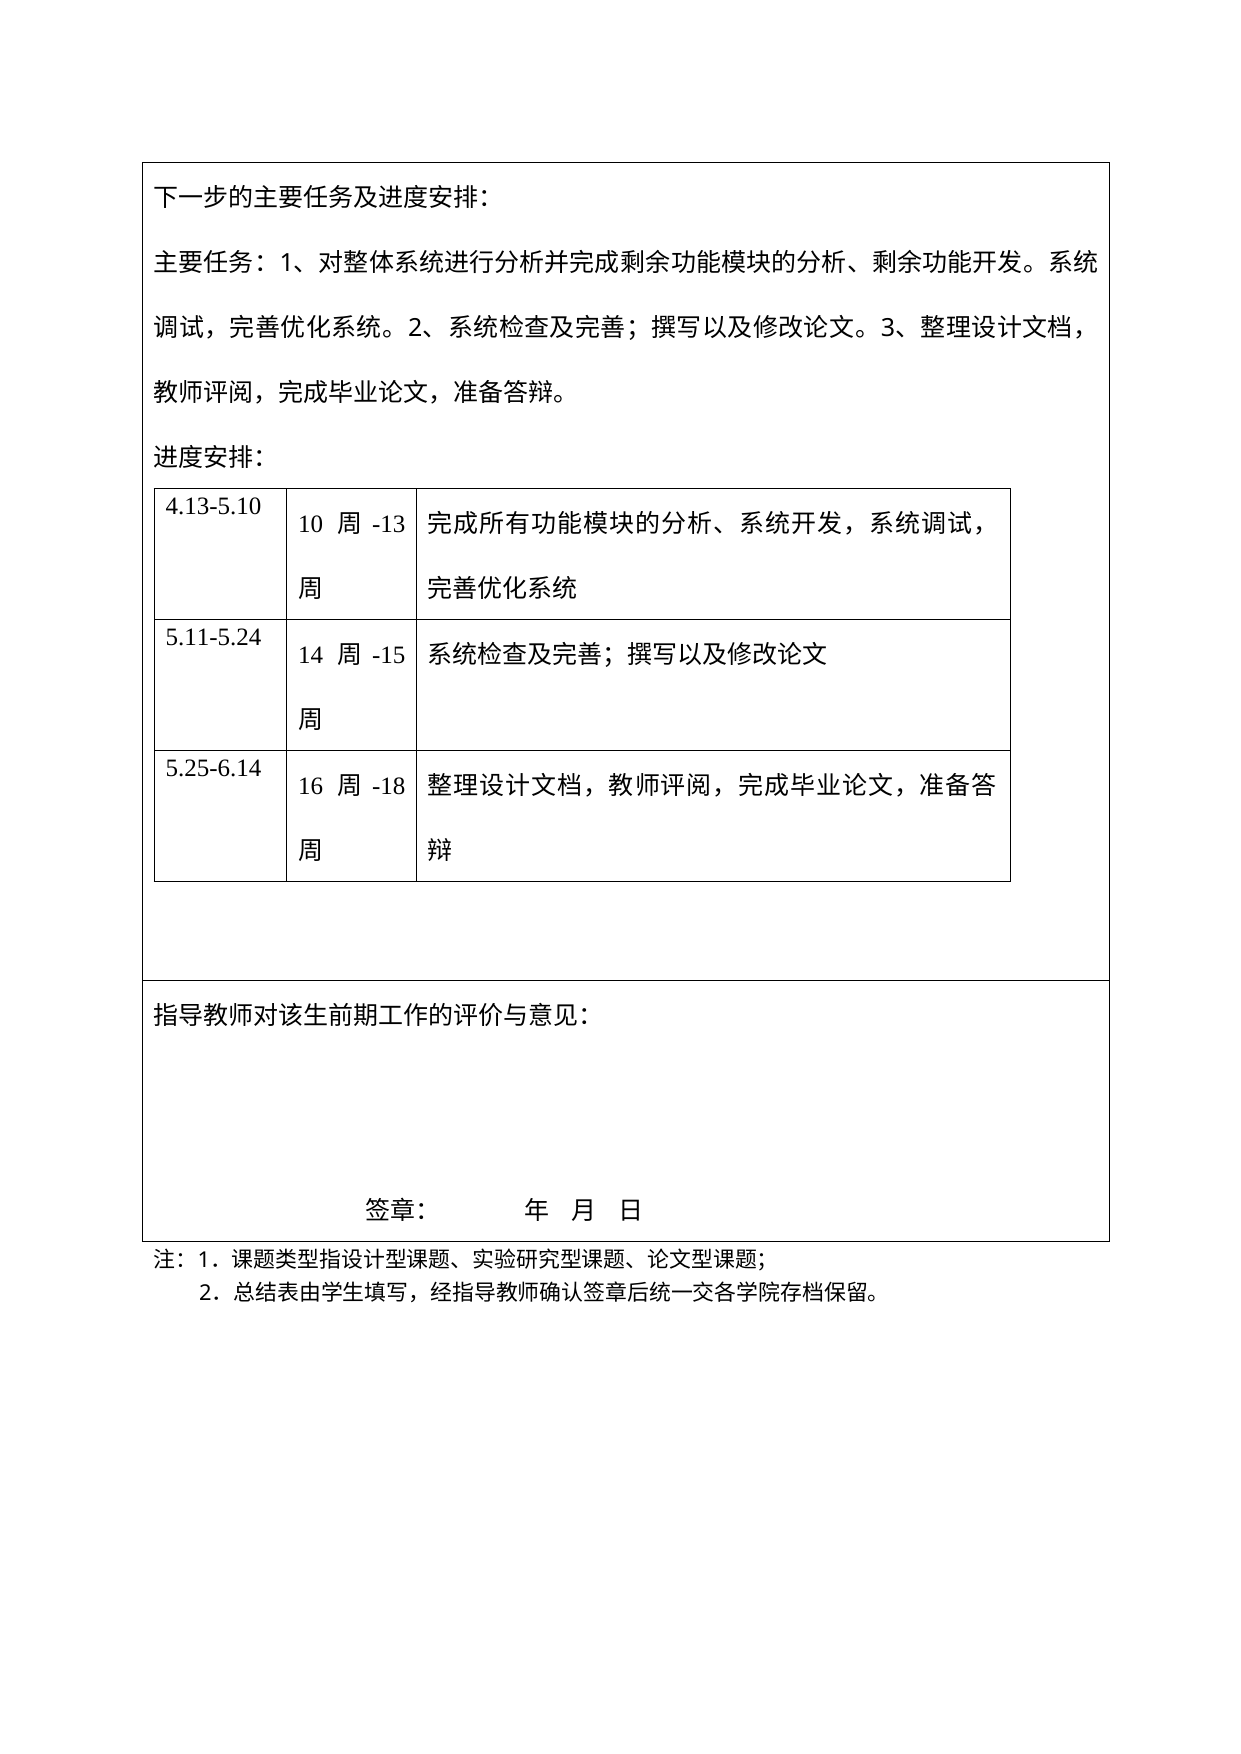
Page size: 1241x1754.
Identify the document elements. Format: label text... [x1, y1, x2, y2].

text 注：1．课题类型指设计型课题、实验研究型课题、论文型课题； [153, 1242, 1087, 1274]
table_cell 下一步的主要任务及进度安排： 主要任务：1、对整体系统进行分析并完成剩余功能模块的分析、剩余功能开发。系统调试，完善优化系统。2、系统检查及完善；撰写以及修改论文。3、整理设计文档，教师评阅，完成毕业论文，准备答辩。 进度安排： [143, 163, 1109, 980]
text 2．总结表由学生填写，经指导教师确认签章后统一交各学院存档保留。 [153, 1274, 1087, 1307]
table_cell 指导教师对该生前期工作的评价与意见： 签章： 年 月 日 [143, 981, 1109, 1241]
